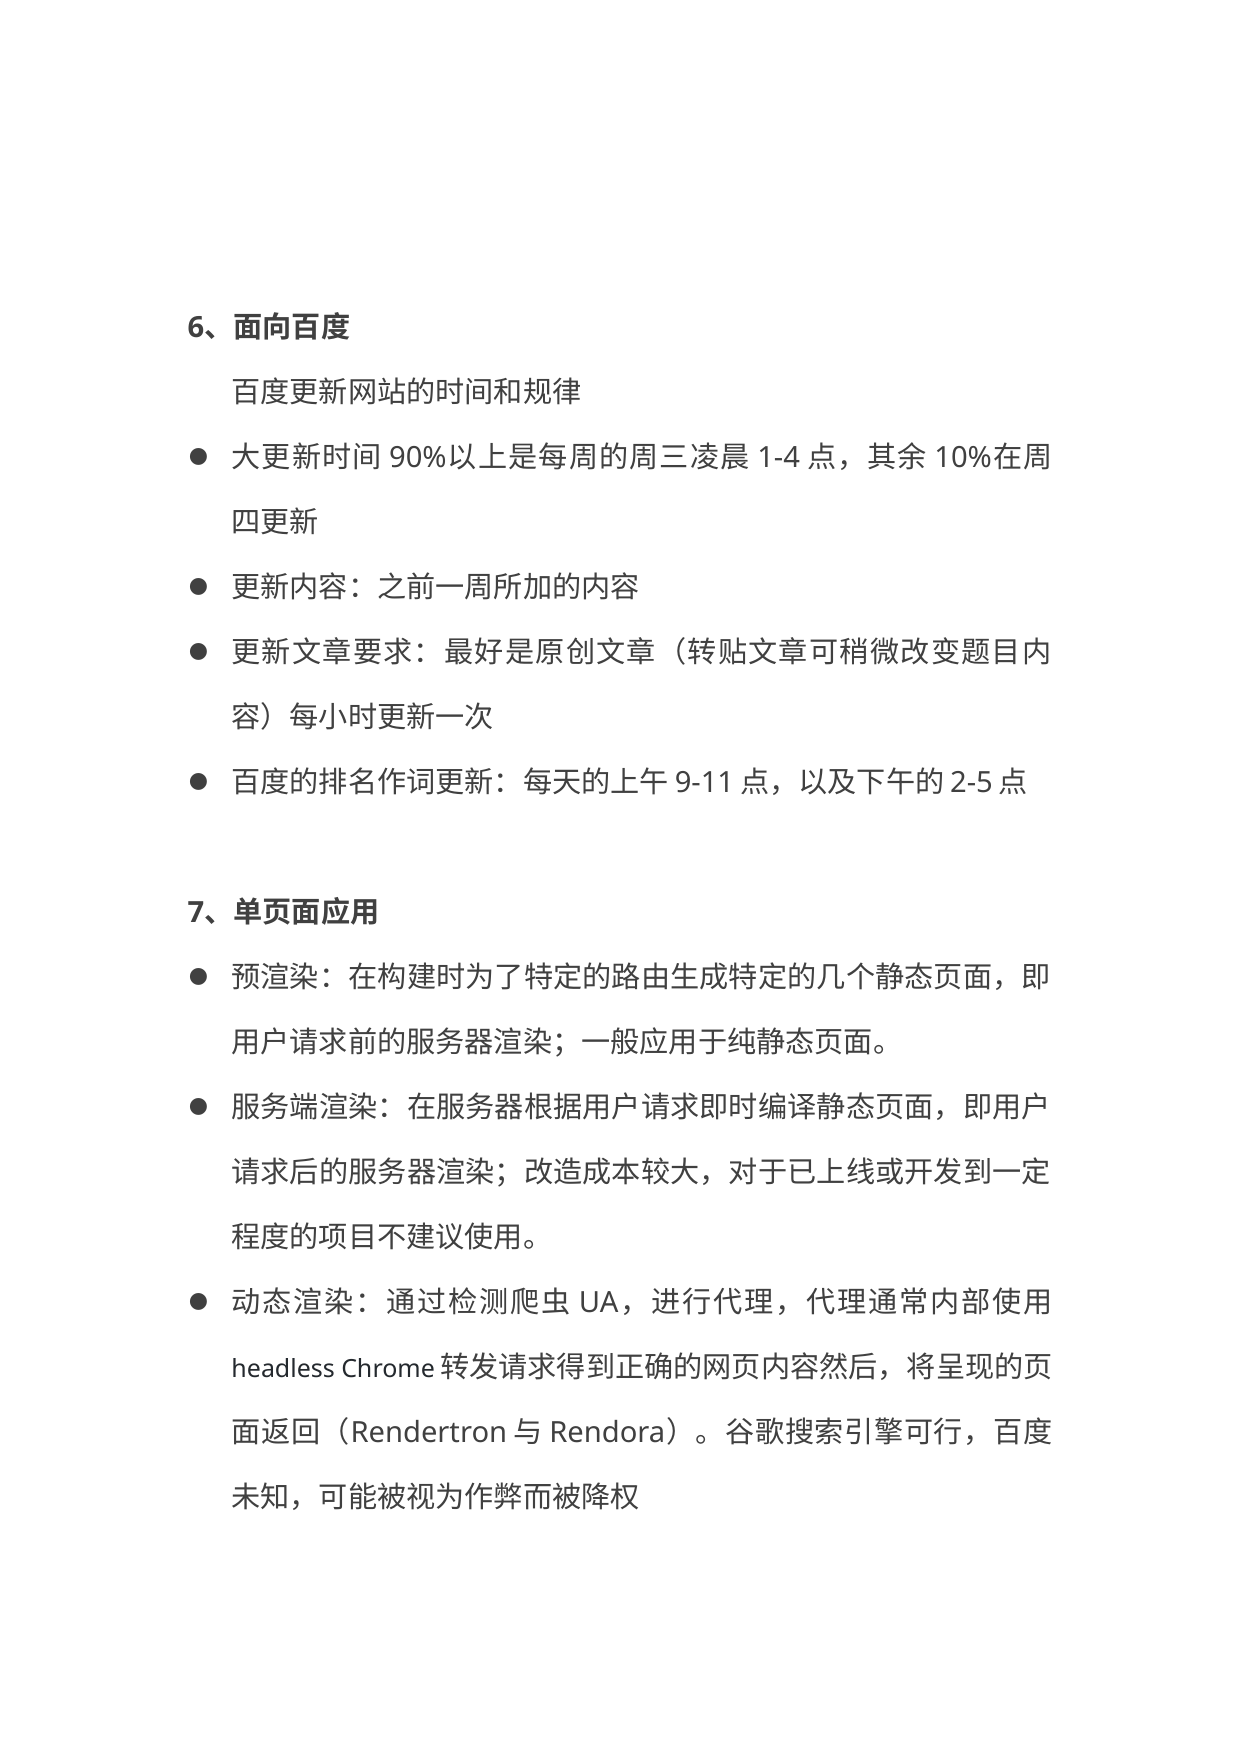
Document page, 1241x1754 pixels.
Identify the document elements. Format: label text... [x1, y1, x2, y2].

list 面向百度 [187, 292, 1053, 357]
list 百度更新网站的时间和规律 [187, 357, 1053, 422]
list 动态渲染：通过检测爬虫UA，进行代理，代理通常内部使用headless Chrome转发请求得到正确的网页内容然后，将呈现的页面返回（Rendertron与Rendora）。谷歌搜索引擎可行，百度未知，可能被视为作弊而被降权 [187, 1267, 1053, 1527]
list 更新文章要求：最好是原创文章（转贴文章可稍微改变题目内容）每小时更新一次 [187, 617, 1053, 747]
list 更新内容：之前一周所加的内容 [187, 552, 1053, 617]
list 大更新时间90%以上是每周的周三凌晨1-4点，其余10%在周四更新 [187, 422, 1053, 552]
list 单页面应用 [187, 877, 1053, 942]
list 预渲染：在构建时为了特定的路由生成特定的几个静态页面，即用户请求前的服务器渲染；一般应用于纯静态页面。 [187, 942, 1053, 1072]
list 百度的排名作词更新：每天的上午9-11点，以及下午的2-5点 [187, 747, 1053, 812]
list 服务端渲染：在服务器根据用户请求即时编译静态页面，即用户请求后的服务器渲染；改造成本较大，对于已上线或开发到一定程度的项目不建议使用。 [187, 1072, 1053, 1267]
